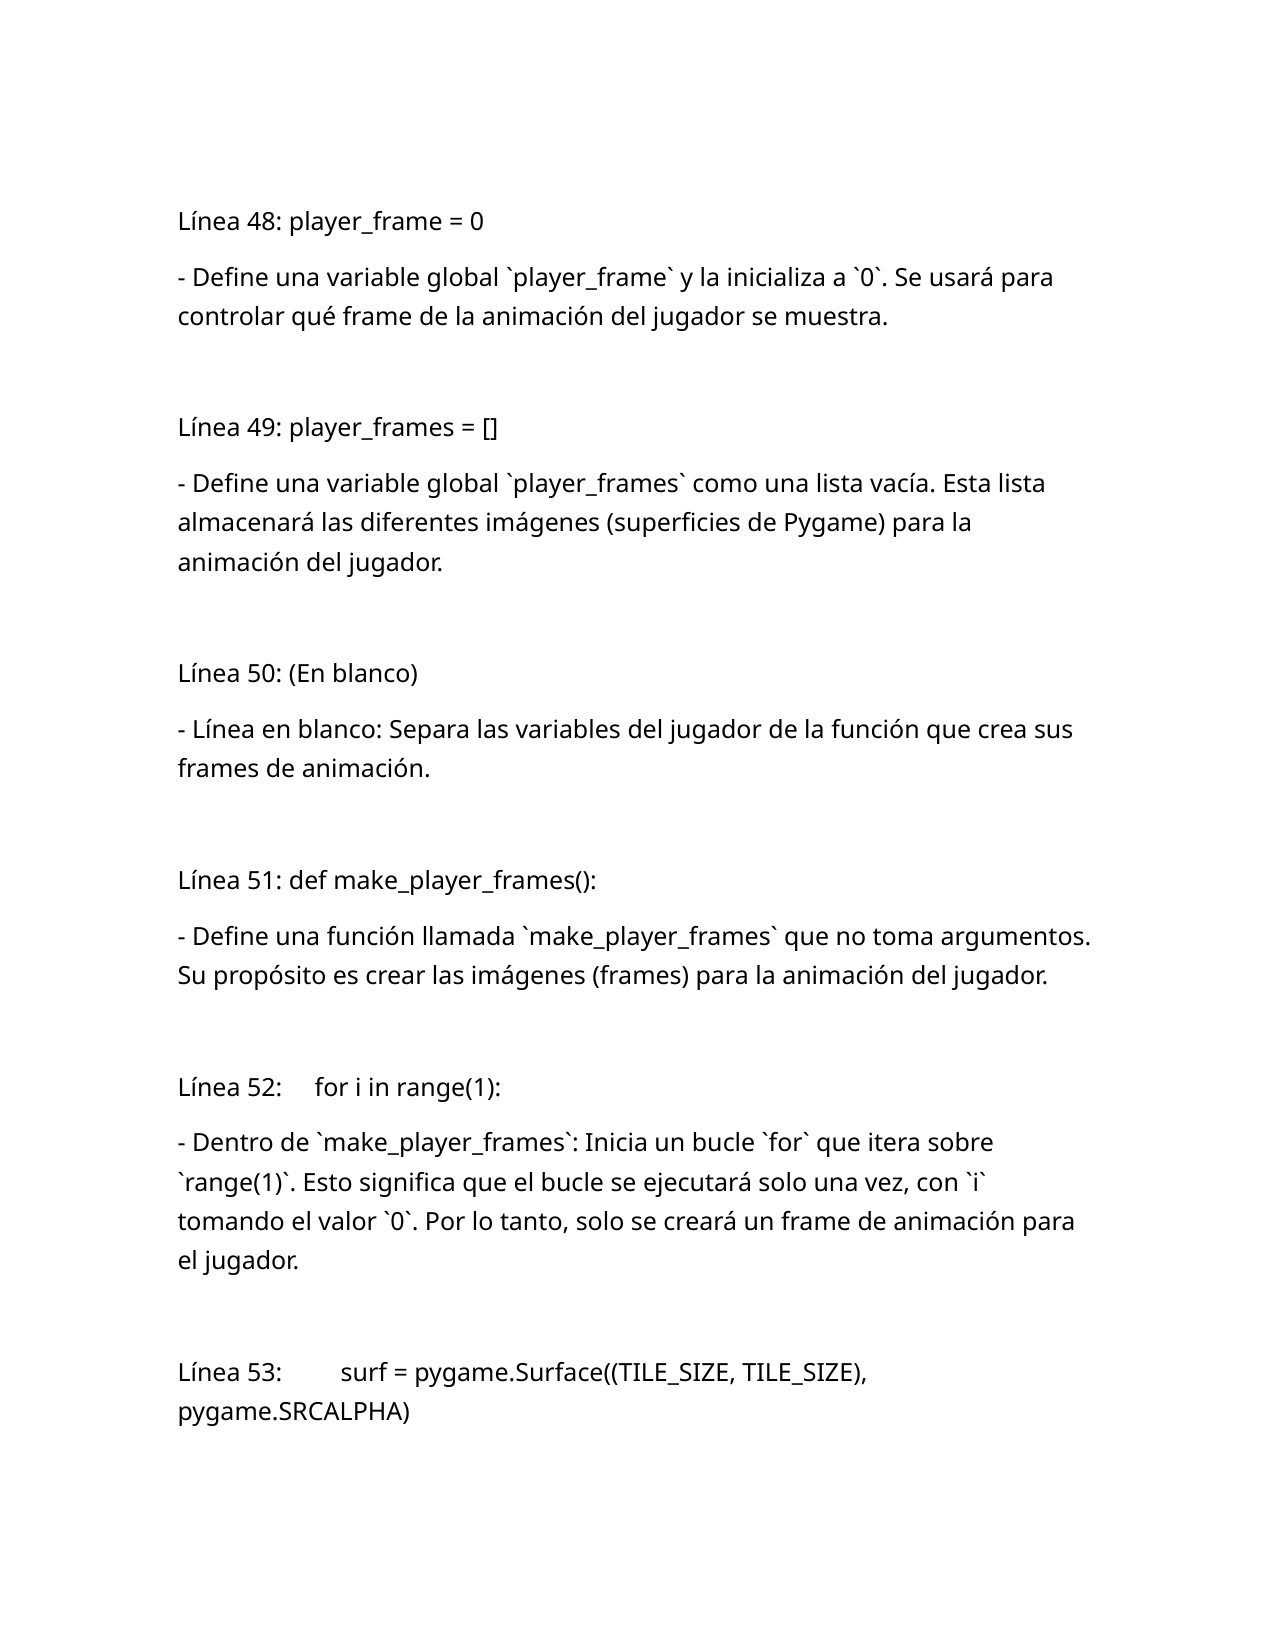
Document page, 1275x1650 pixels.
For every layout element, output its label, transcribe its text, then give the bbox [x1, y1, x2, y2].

text - Línea en blanco: Separa las variables del jugador de la función que crea sus frames de animación. [177, 712, 1098, 785]
text - Define una función llamada `make_player_frames` que no toma argumentos. Su propósito es crear las imágenes (frames) para la animación del jugador. [177, 918, 1098, 992]
text Línea 53: surf = pygame.Surface((TILE_SIZE, TILE_SIZE), pygame.SRCALPHA) [177, 1354, 1098, 1427]
text Línea 52: for i in range(1): [177, 1069, 1098, 1103]
text Línea 51: def make_player_frames(): [177, 863, 1098, 897]
text Línea 48: player_frame = 0 [177, 203, 1098, 237]
text - Define una variable global `player_frames` como una lista vacía. Esta lista almacenará las diferentes imágenes (superficies de Pygame) para la animación del jugador. [177, 466, 1098, 578]
text Línea 50: (En blanco) [177, 656, 1098, 690]
text - Dentro de `make_player_frames`: Inicia un bucle `for` que itera sobre `range(1)`. Esto significa que el bucle se ejecutará solo una vez, con `i` tomando el valor `0`. Por lo tanto, solo se creará un frame de animación para el jugador. [177, 1125, 1098, 1277]
text Línea 49: player_frames = [] [177, 410, 1098, 444]
text - Define una variable global `player_frame` y la inicializa a `0`. Se usará para controlar qué frame de la animación del jugador se muestra. [177, 259, 1098, 332]
